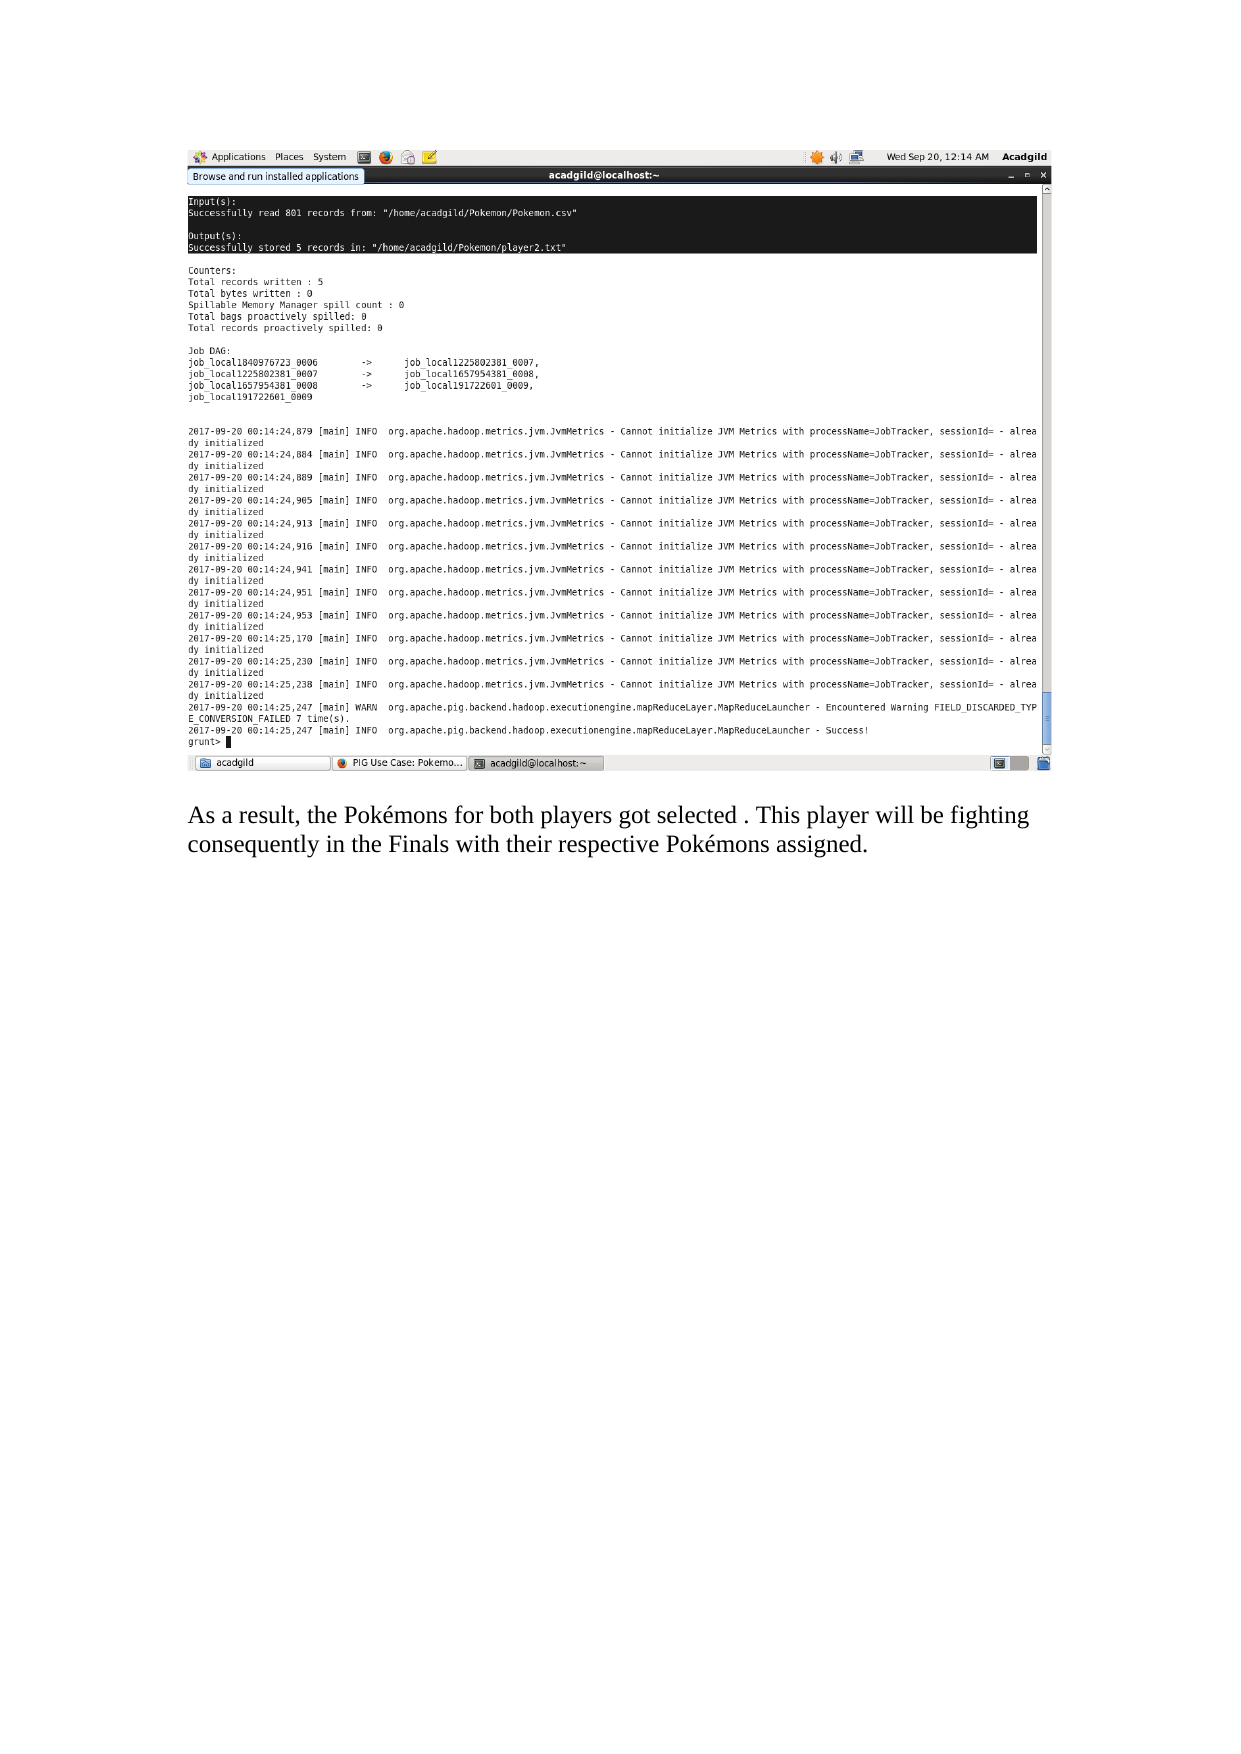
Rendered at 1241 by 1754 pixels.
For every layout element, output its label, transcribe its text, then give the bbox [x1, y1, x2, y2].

picture [187, 150, 1052, 771]
text As a result, the Pokémons for both players got selected . This player will be fighting consequently in the Finals with their respective Pokémons assigned. [187, 800, 1053, 858]
